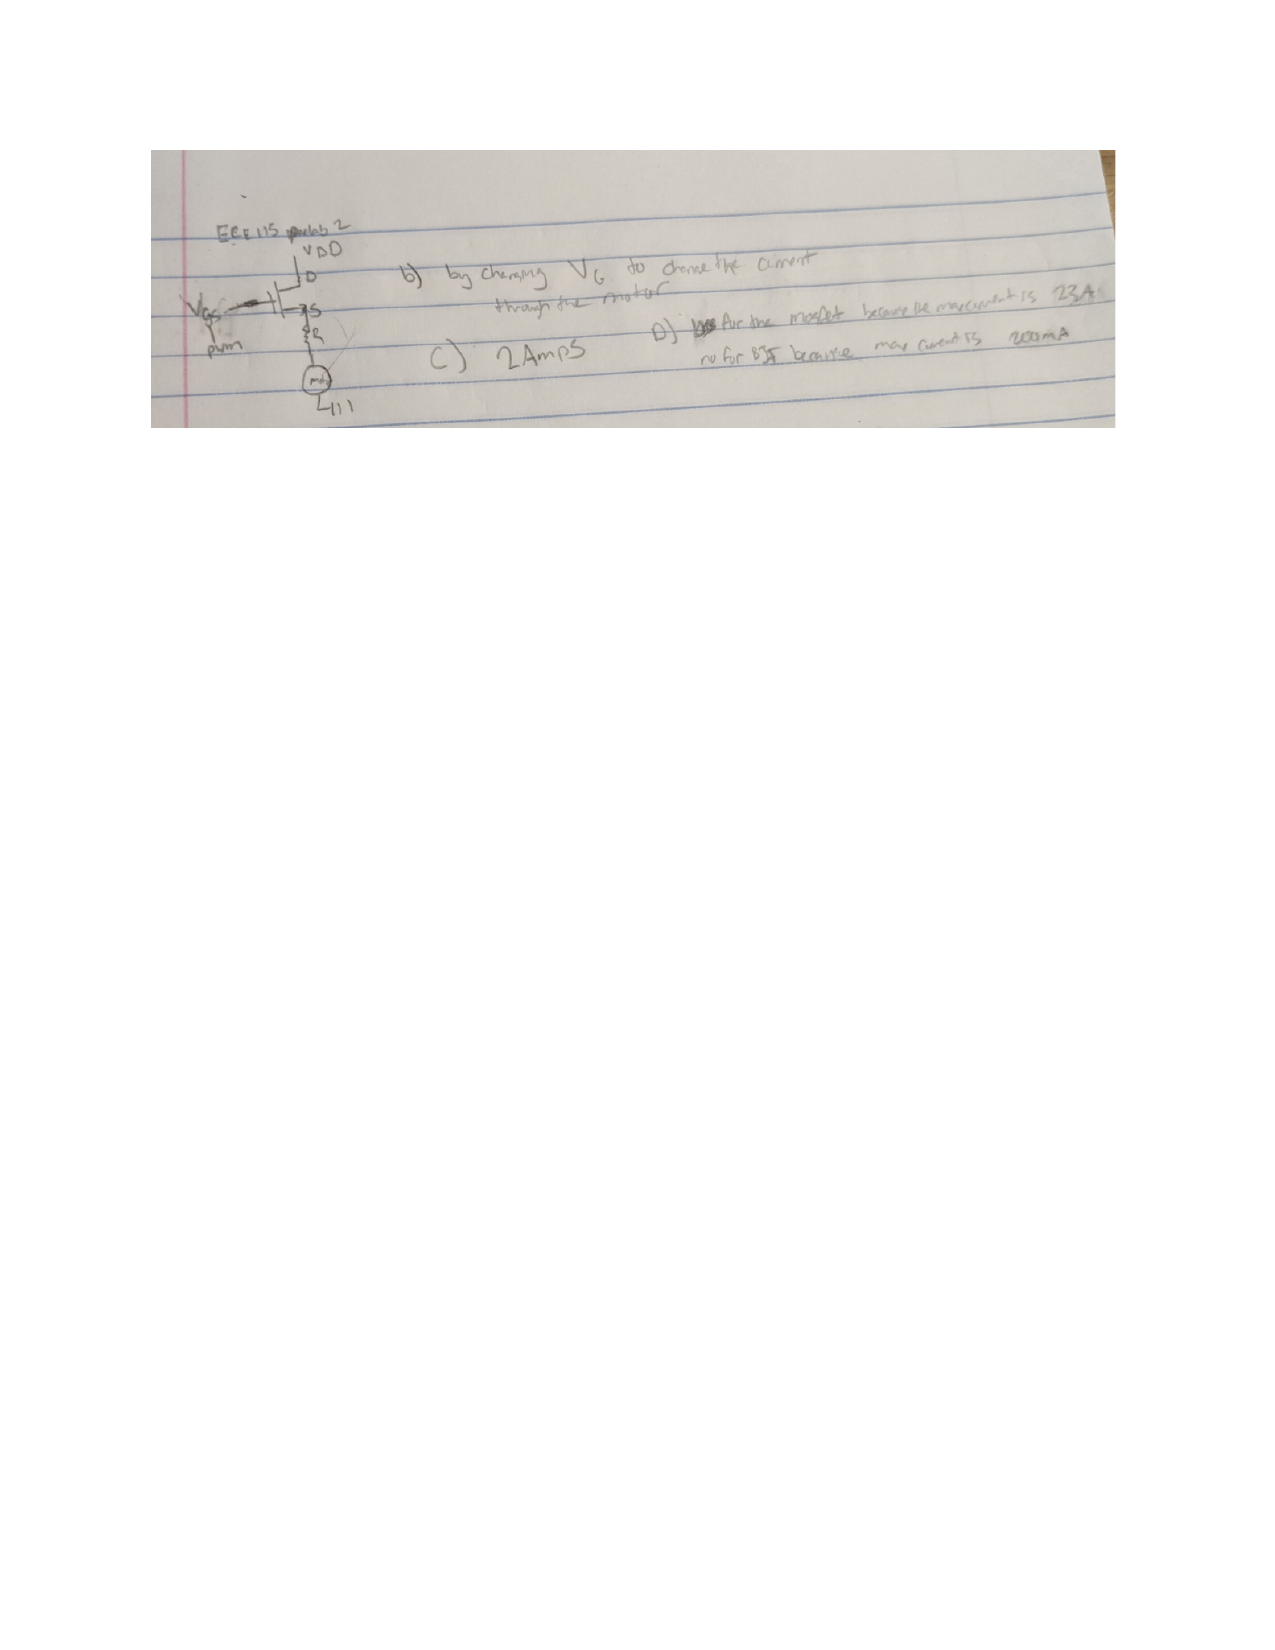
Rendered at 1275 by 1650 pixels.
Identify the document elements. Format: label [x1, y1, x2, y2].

picture [152, 150, 1116, 428]
